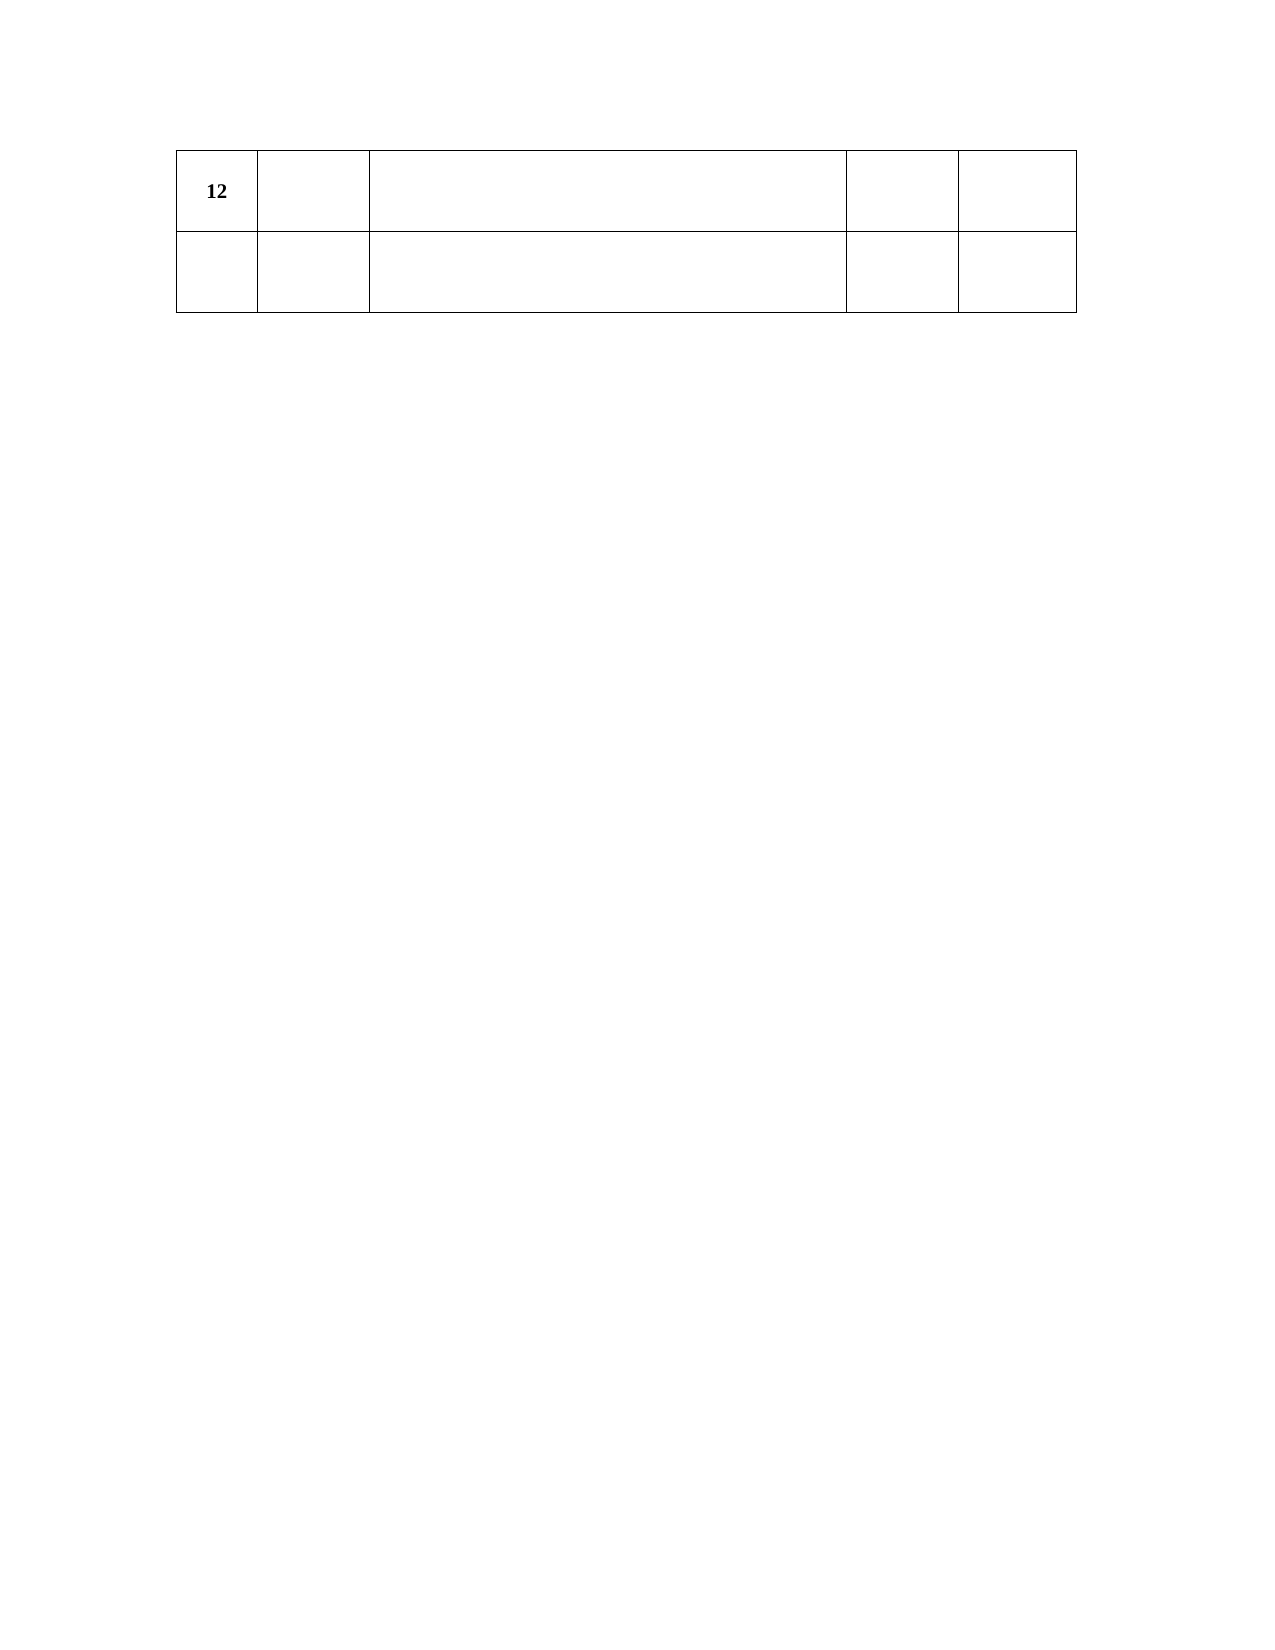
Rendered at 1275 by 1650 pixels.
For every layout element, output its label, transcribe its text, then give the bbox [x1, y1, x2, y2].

table_cell [959, 151, 1076, 231]
table_cell [258, 232, 369, 312]
table_cell [177, 232, 257, 312]
table_cell [258, 151, 369, 231]
table_cell [847, 151, 958, 231]
table_cell [959, 232, 1076, 312]
table_cell [370, 151, 846, 231]
table_cell [847, 232, 958, 312]
table_cell [370, 232, 846, 312]
table_cell 12 [177, 151, 257, 231]
